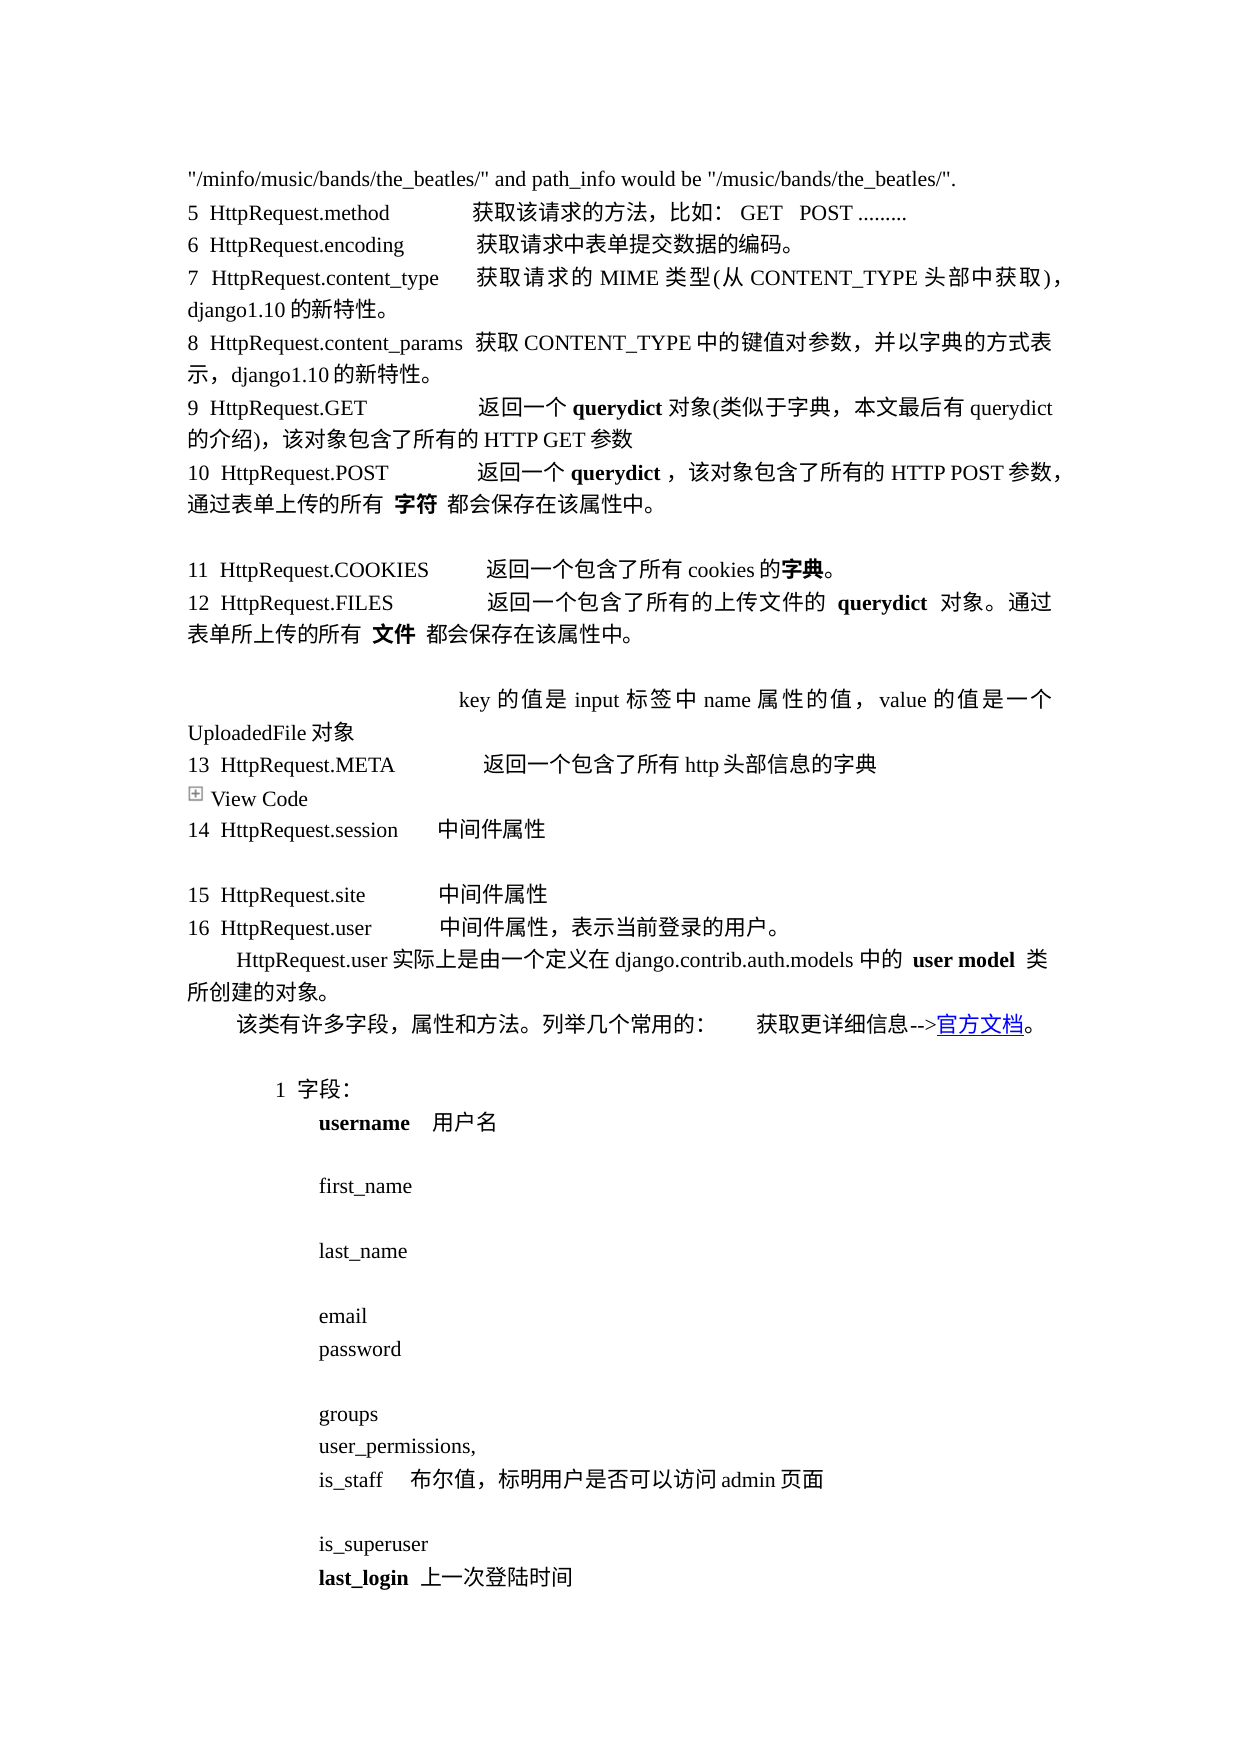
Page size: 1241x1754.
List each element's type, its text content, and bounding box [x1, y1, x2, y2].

text email [187, 1299, 1053, 1332]
text 该类有许多字段，属性和方法。列举几个常用的： 获取更详细信息-->官方文档。 [187, 1007, 1053, 1072]
text groups [187, 1397, 1053, 1429]
text 11 HttpRequest.COOKIES 返回一个包含了所有cookies的字典。 [187, 552, 1053, 584]
text is_staff 布尔值，标明用户是否可以访问admin页面 [187, 1462, 1053, 1527]
text 15 HttpRequest.site 中间件属性 [187, 877, 1053, 909]
text 5 HttpRequest.method 获取该请求的方法，比如： GET POST ......... [187, 194, 1053, 227]
text username 用户名 [187, 1104, 1053, 1169]
text is_superuser [187, 1527, 1053, 1559]
text last_login 上一次登陆时间 [187, 1559, 1053, 1592]
text 9 HttpRequest.GET 返回一个 querydict 对象(类似于字典，本文最后有querydict的介绍)，该对象包含了所有的HTTP GET参数 [187, 389, 1053, 454]
text 7 HttpRequest.content_type 获取请求的MIME类型(从CONTENT_TYPE头部中获取)，django1.10的新特性。 [187, 259, 1053, 324]
text View Code [187, 779, 1053, 812]
picture [187, 780, 205, 806]
text user_permissions, [187, 1429, 1053, 1462]
text first_name [187, 1169, 1053, 1234]
text key的值是input标签中name属性的值，value的值是一个UploadedFile对象 [187, 682, 1053, 747]
text HttpRequest.user实际上是由一个定义在django.contrib.auth.models 中的 user model 类 所创建的对象。 [187, 942, 1053, 1007]
text 13 HttpRequest.META 返回一个包含了所有http头部信息的字典 [187, 747, 1053, 779]
text 10 HttpRequest.POST 返回一个 querydict ，该对象包含了所有的HTTP POST参数，通过表单上传的所有 字符 都会保存在该属性中。 [187, 454, 1053, 552]
text 12 HttpRequest.FILES 返回一个包含了所有的上传文件的 querydict 对象。通过表单所上传的所有 文件 都会保存在该属性中。 [187, 584, 1053, 682]
text last_name [187, 1234, 1053, 1299]
text 6 HttpRequest.encoding 获取请求中表单提交数据的编码。 [187, 227, 1053, 259]
text password [187, 1332, 1053, 1397]
text 16 HttpRequest.user 中间件属性，表示当前登录的用户。 [187, 909, 1053, 942]
text 1 字段： [187, 1072, 1053, 1104]
text 14 HttpRequest.session 中间件属性 [187, 812, 1053, 877]
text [187, 162, 1053, 194]
text 8 HttpRequest.content_params 获取CONTENT_TYPE中的键值对参数，并以字典的方式表示，django1.10的新特性。 [187, 324, 1053, 389]
